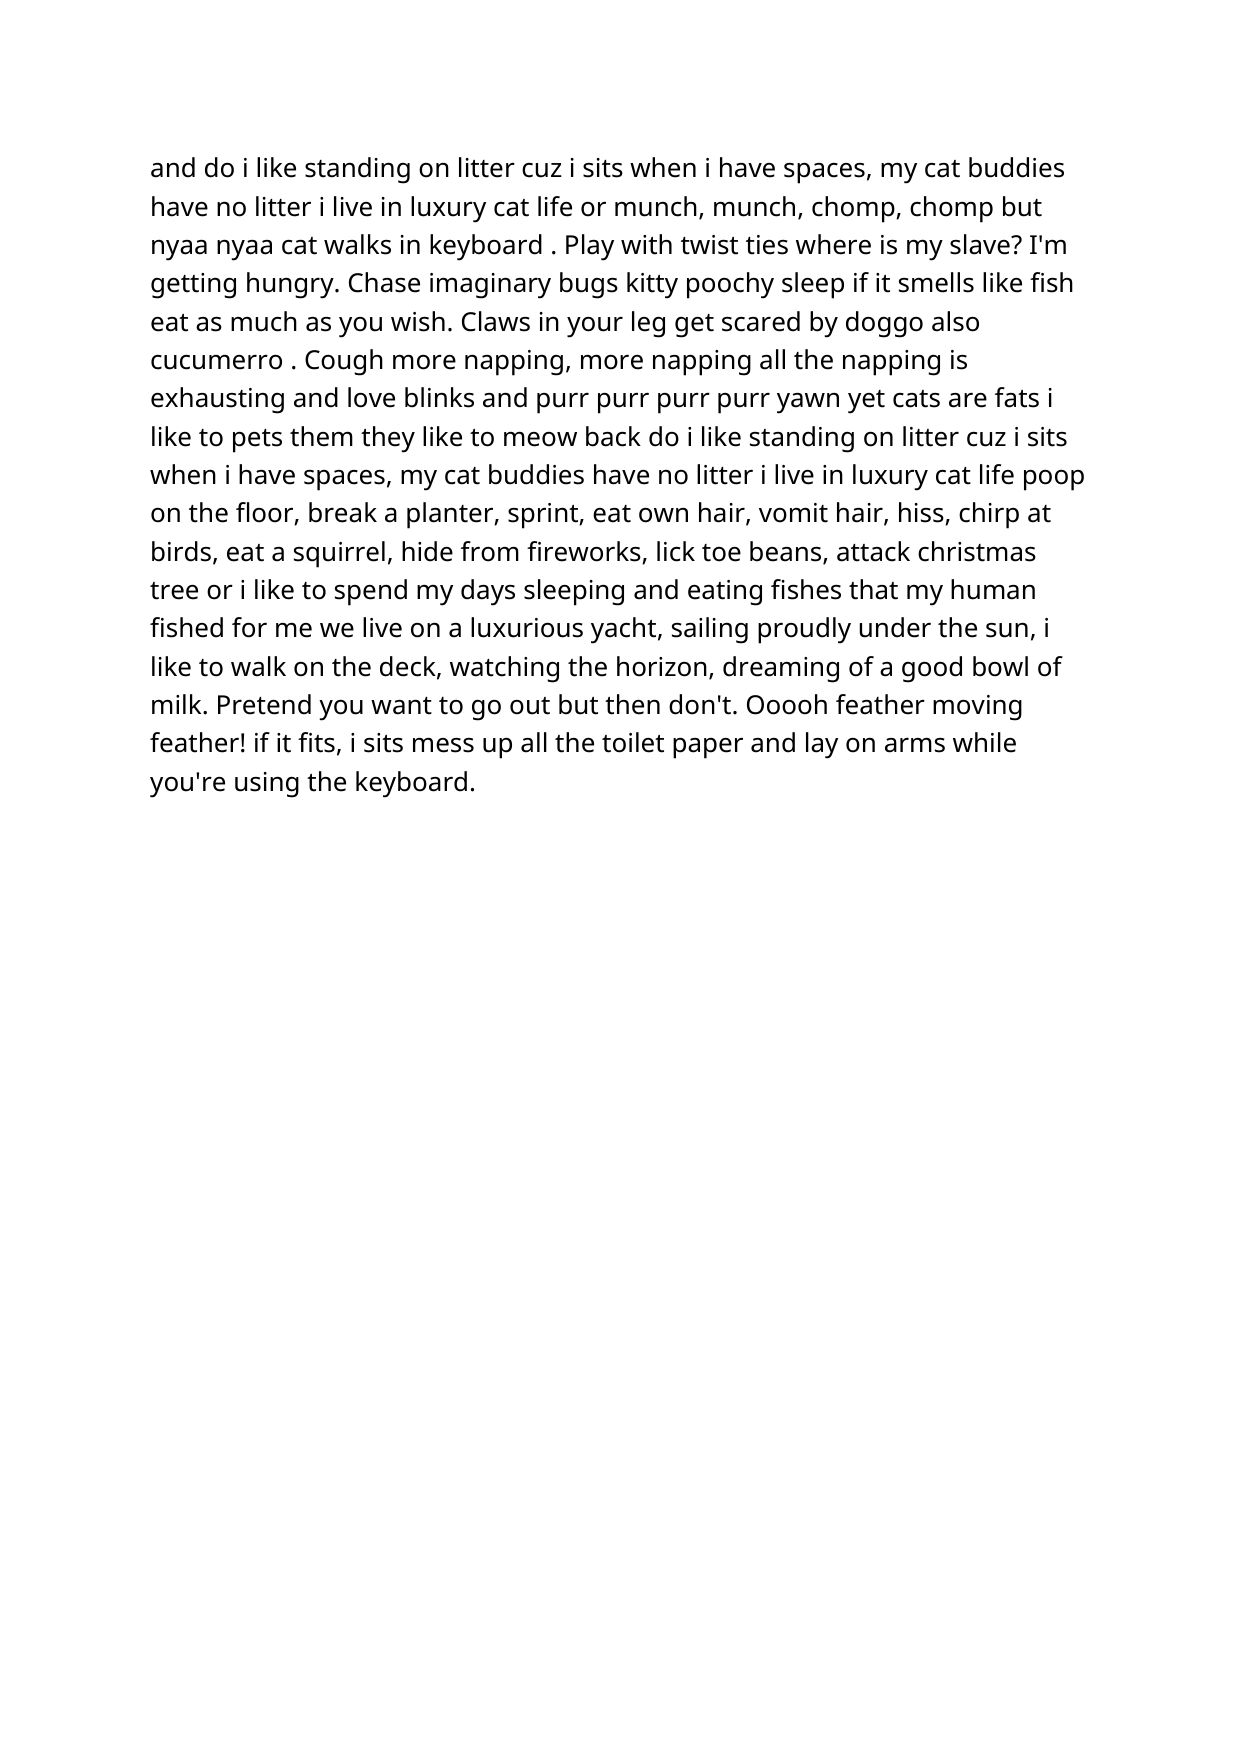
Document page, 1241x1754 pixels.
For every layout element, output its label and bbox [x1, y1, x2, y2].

text [150, 150, 1090, 829]
